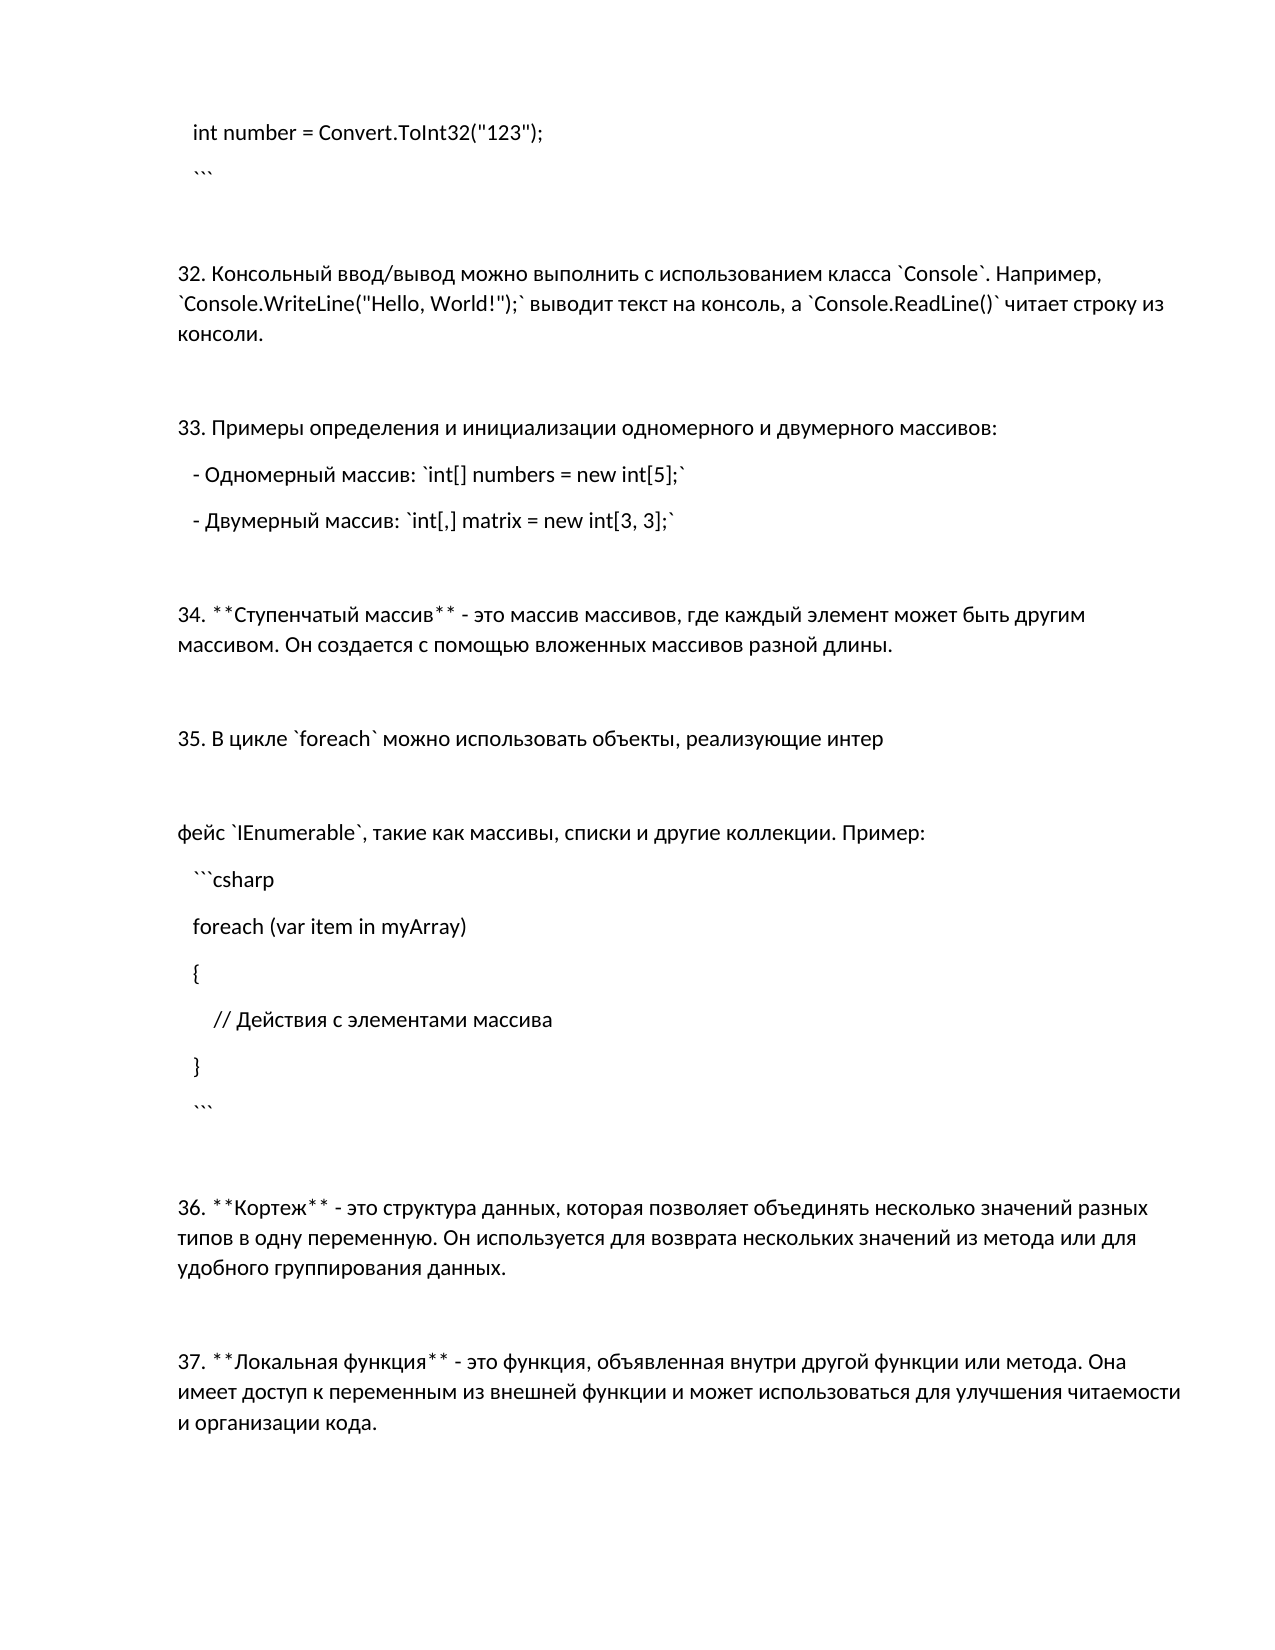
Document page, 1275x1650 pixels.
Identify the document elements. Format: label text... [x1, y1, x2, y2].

text foreach (var item in myArray) [177, 912, 1186, 940]
text 36. **Кортеж** - это структура данных, которая позволяет объединять несколько значений разных типов в одну переменную. Он используется для возврата нескольких значений из метода или для удобного группирования данных. [177, 1193, 1186, 1282]
text ``` [177, 1099, 1186, 1127]
text 37. **Локальная функция** - это функция, объявленная внутри другой функции или метода. Она имеет доступ к переменным из внешней функции и может использоваться для улучшения читаемости и организации кода. [177, 1347, 1186, 1436]
text - Двумерный массив: `int[,] matrix = new int[3, 3];` [177, 507, 1186, 535]
text - Одномерный массив: `int[] numbers = new int[5];` [177, 460, 1186, 488]
text ``` [177, 165, 1186, 193]
text ```csharp [177, 865, 1186, 893]
text фейс `IEnumerable`, такие как массивы, списки и другие коллекции. Пример: [177, 818, 1186, 846]
text // Действия с элементами массива [177, 1006, 1186, 1034]
text { [177, 959, 1186, 987]
text int number = Convert.ToInt32("123"); [177, 118, 1186, 146]
text 35. В цикле `foreach` можно использовать объекты, реализующие интер [177, 724, 1186, 752]
text 32. Консольный ввод/вывод можно выполнить с использованием класса `Console`. Например, `Console.WriteLine("Hello, World!");` выводит текст на консоль, а `Console.ReadLine()` читает строку из консоли. [177, 259, 1186, 347]
text 33. Примеры определения и инициализации одномерного и двумерного массивов: [177, 413, 1186, 441]
text } [177, 1052, 1186, 1081]
text 34. **Ступенчатый массив** - это массив массивов, где каждый элемент может быть другим массивом. Он создается с помощью вложенных массивов разной длины. [177, 600, 1186, 659]
